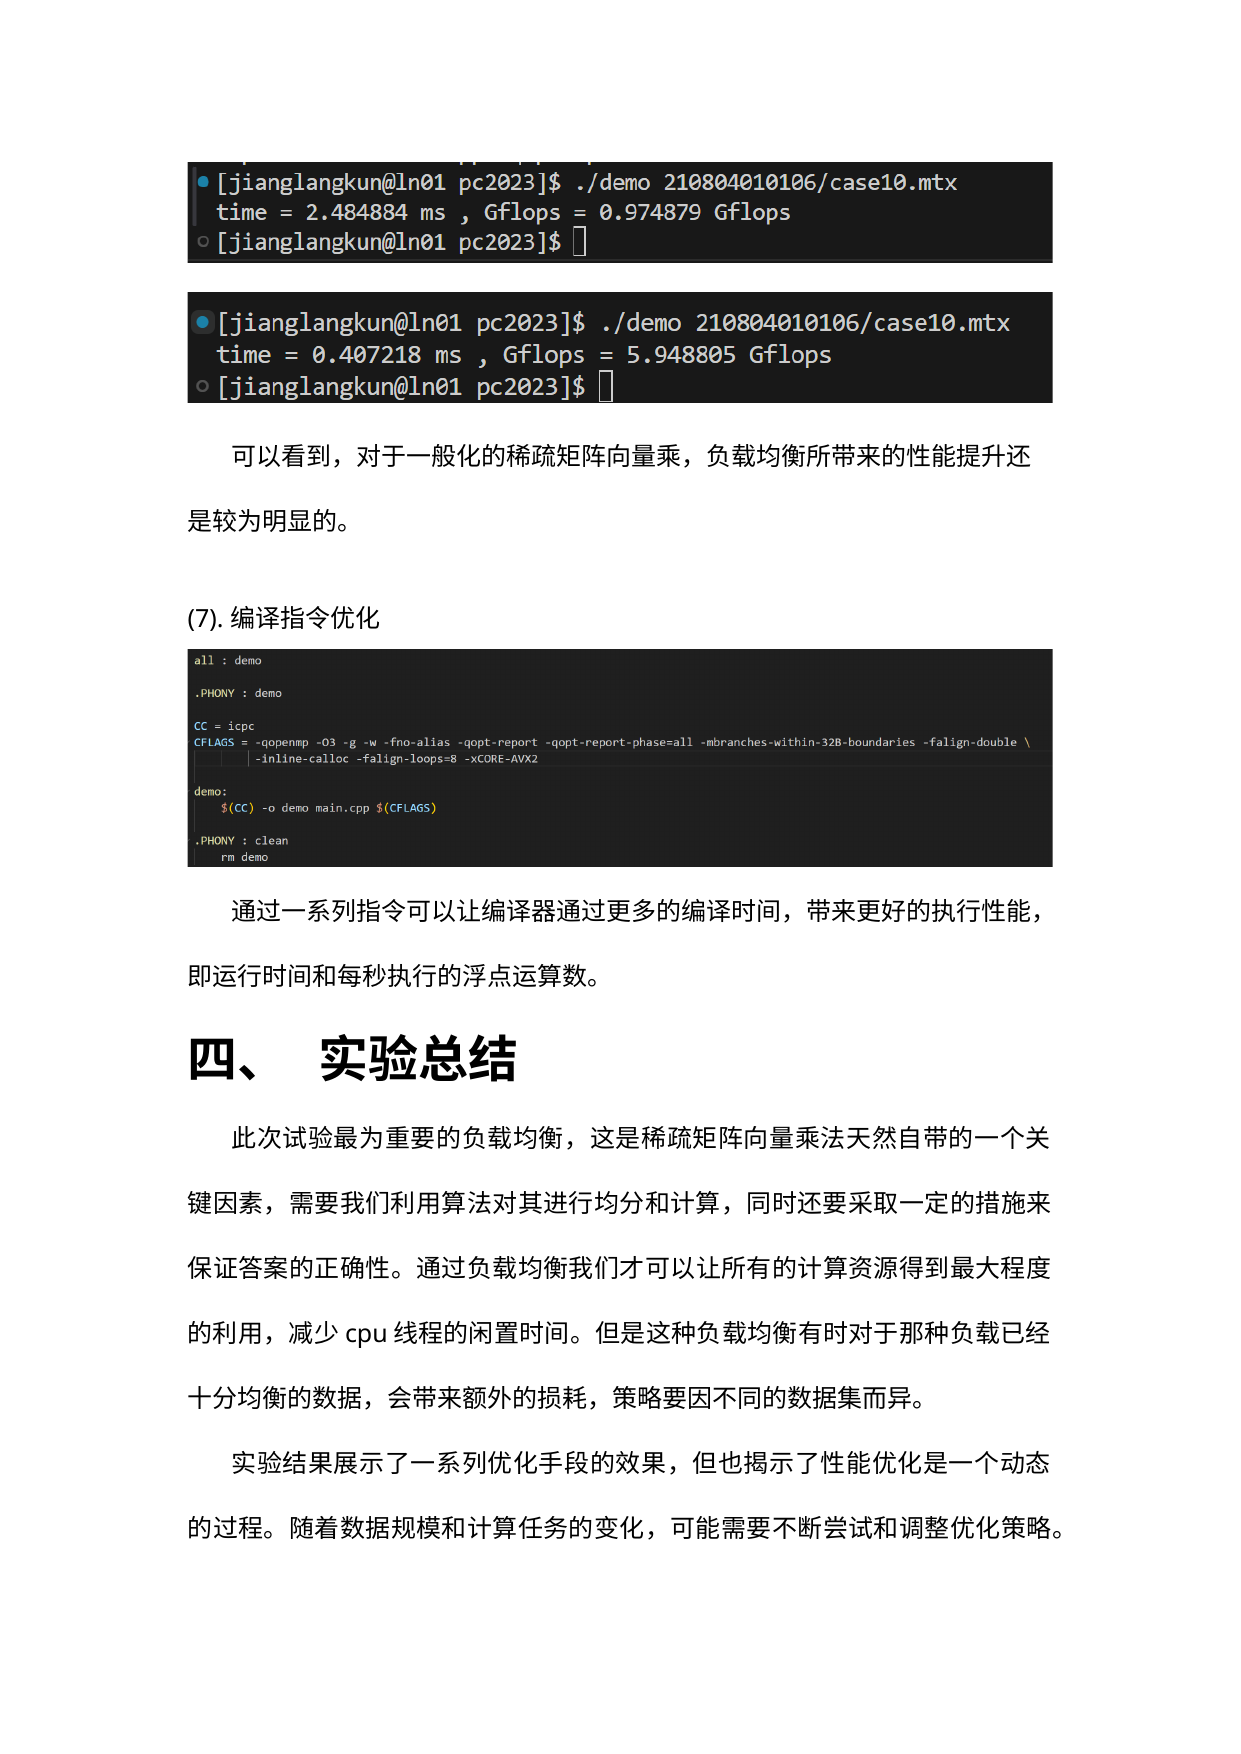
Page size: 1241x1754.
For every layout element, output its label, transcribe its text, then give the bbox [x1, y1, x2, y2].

picture [187, 162, 1053, 263]
list 实验总结 [187, 1007, 1053, 1104]
picture [187, 649, 1053, 867]
text 此次试验最为重要的负载均衡，这是稀疏矩阵向量乘法天然自带的一个关键因素，需要我们利用算法对其进行均分和计算，同时还要采取一定的措施来保证答案的正确性。通过负载均衡我们才可以让所有的计算资源得到最大程度的利用，减少cpu线程的闲置时间。但是这种负载均衡有时对于那种负载已经十分均衡的数据，会带来额外的损耗，策略要因不同的数据集而异。 [187, 1104, 1053, 1429]
text 可以看到，对于一般化的稀疏矩阵向量乘，负载均衡所带来的性能提升还是较为明显的。 [187, 422, 1053, 552]
picture [187, 292, 1053, 403]
text (7). 编译指令优化 [187, 584, 1053, 649]
text 通过一系列指令可以让编译器通过更多的编译时间，带来更好的执行性能，即运行时间和每秒执行的浮点运算数。 [187, 877, 1053, 1007]
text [187, 1429, 1053, 1559]
